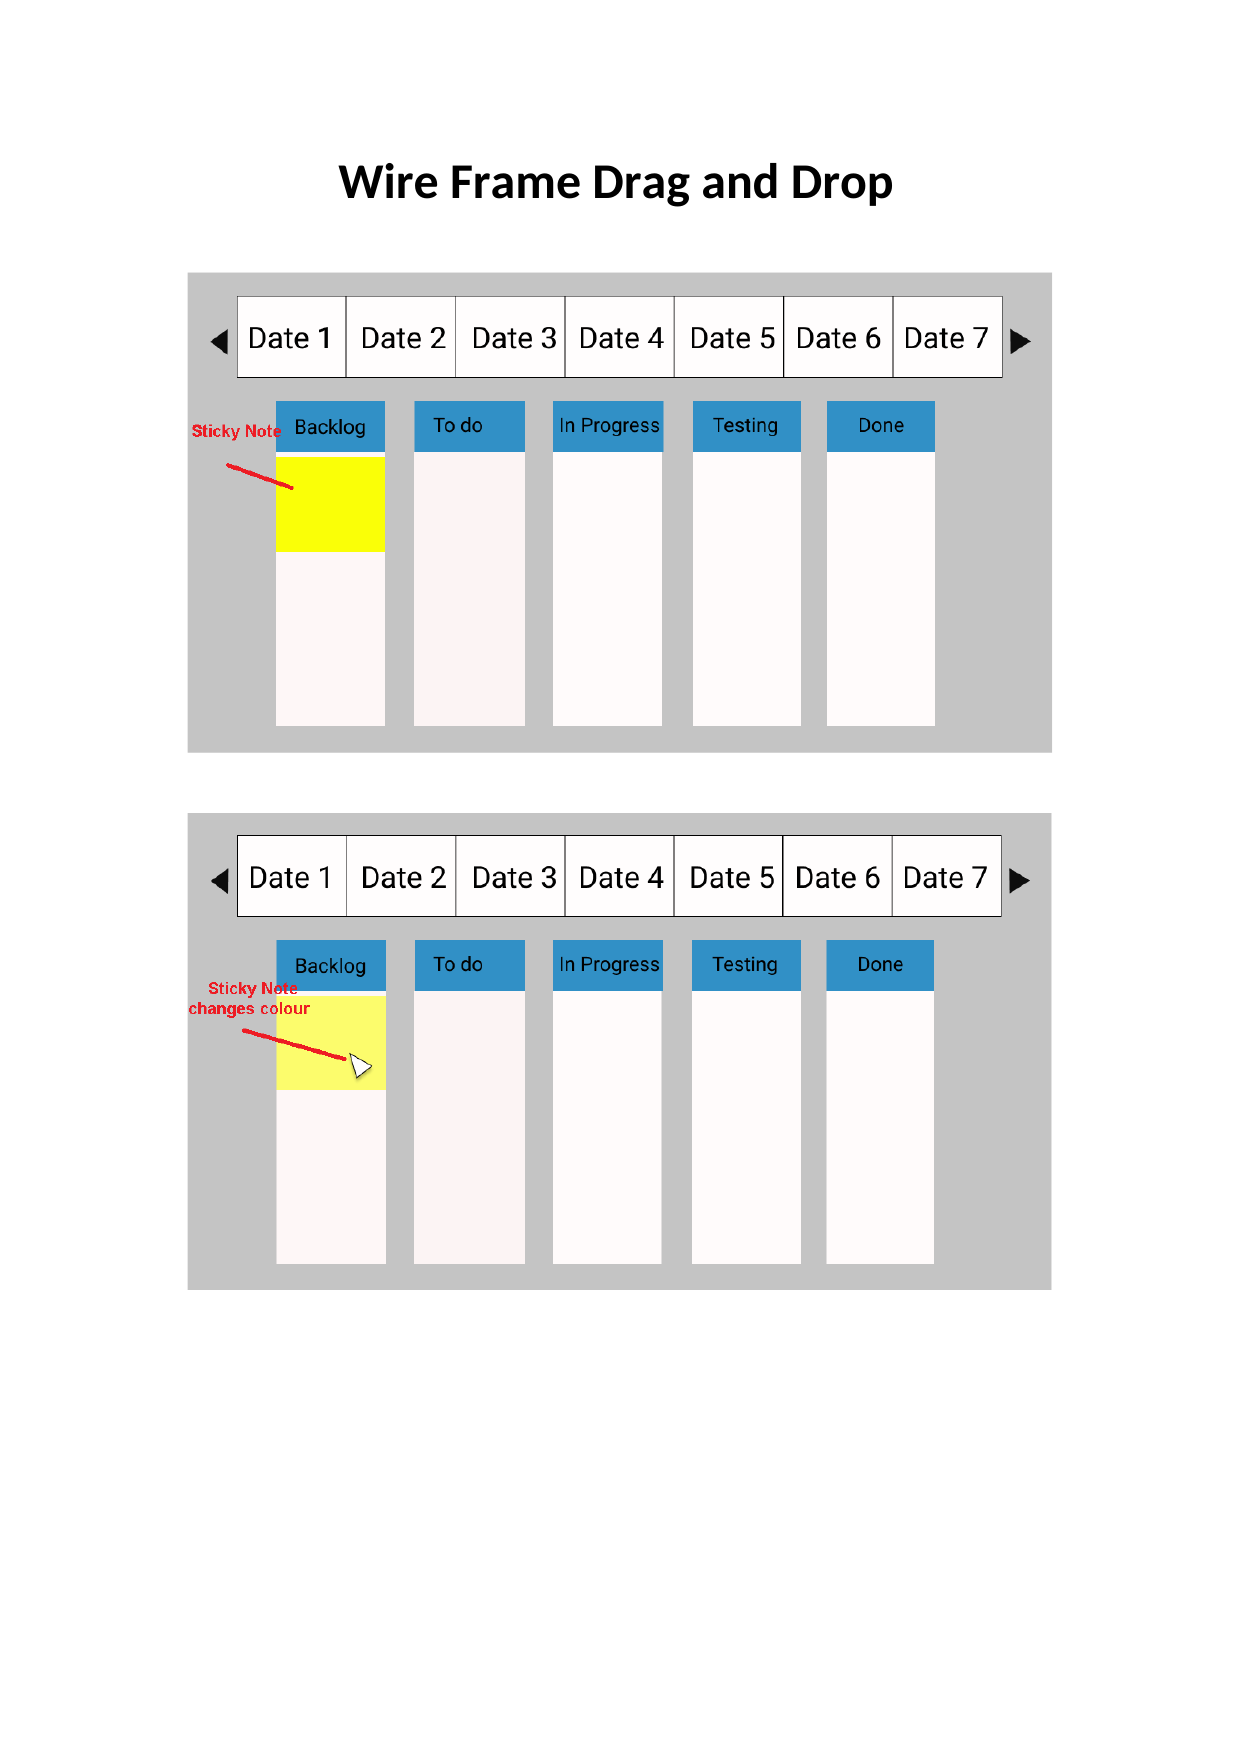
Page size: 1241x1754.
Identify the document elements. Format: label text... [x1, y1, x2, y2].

picture [187, 813, 1052, 1290]
picture [187, 272, 1053, 753]
text Wire Frame Drag and Drop [187, 150, 1053, 211]
